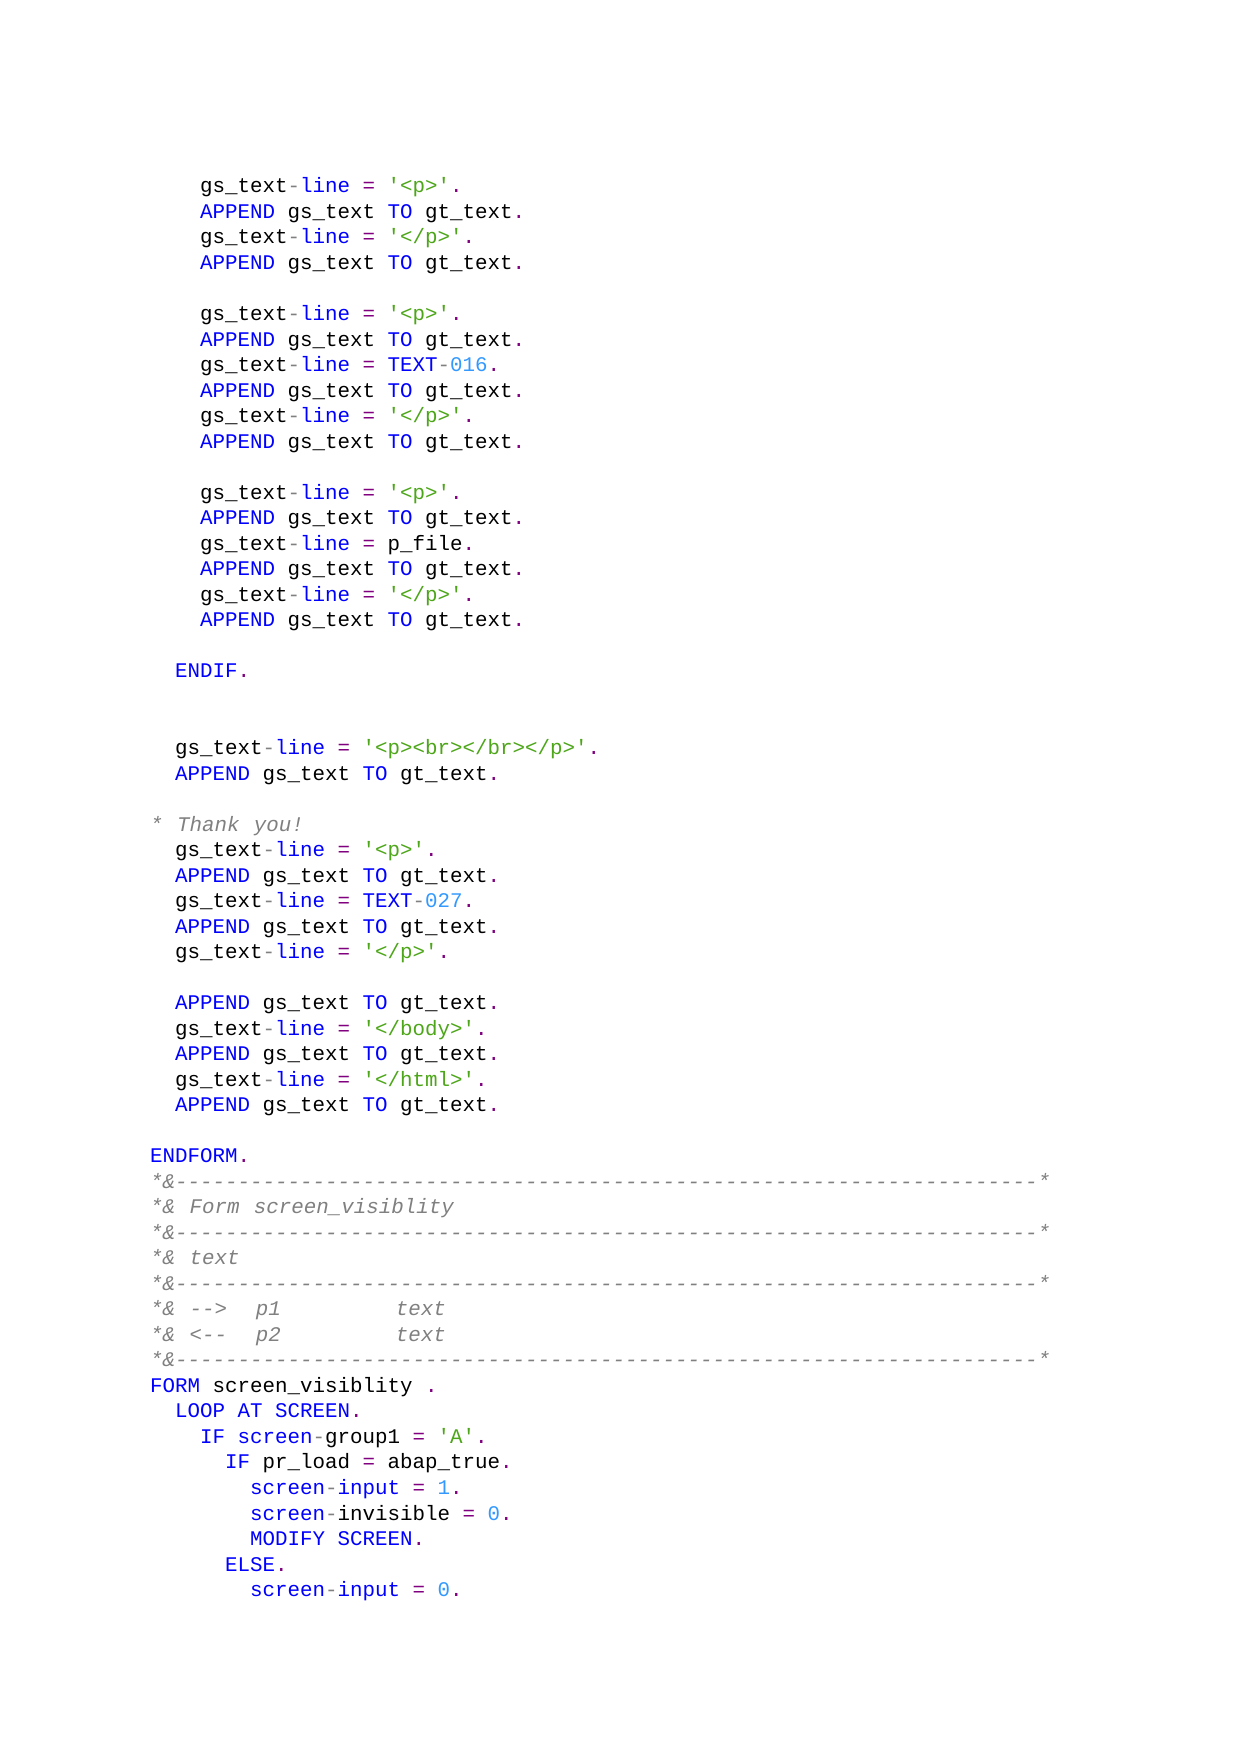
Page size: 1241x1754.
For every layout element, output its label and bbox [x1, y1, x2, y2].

text [150, 150, 1090, 1603]
